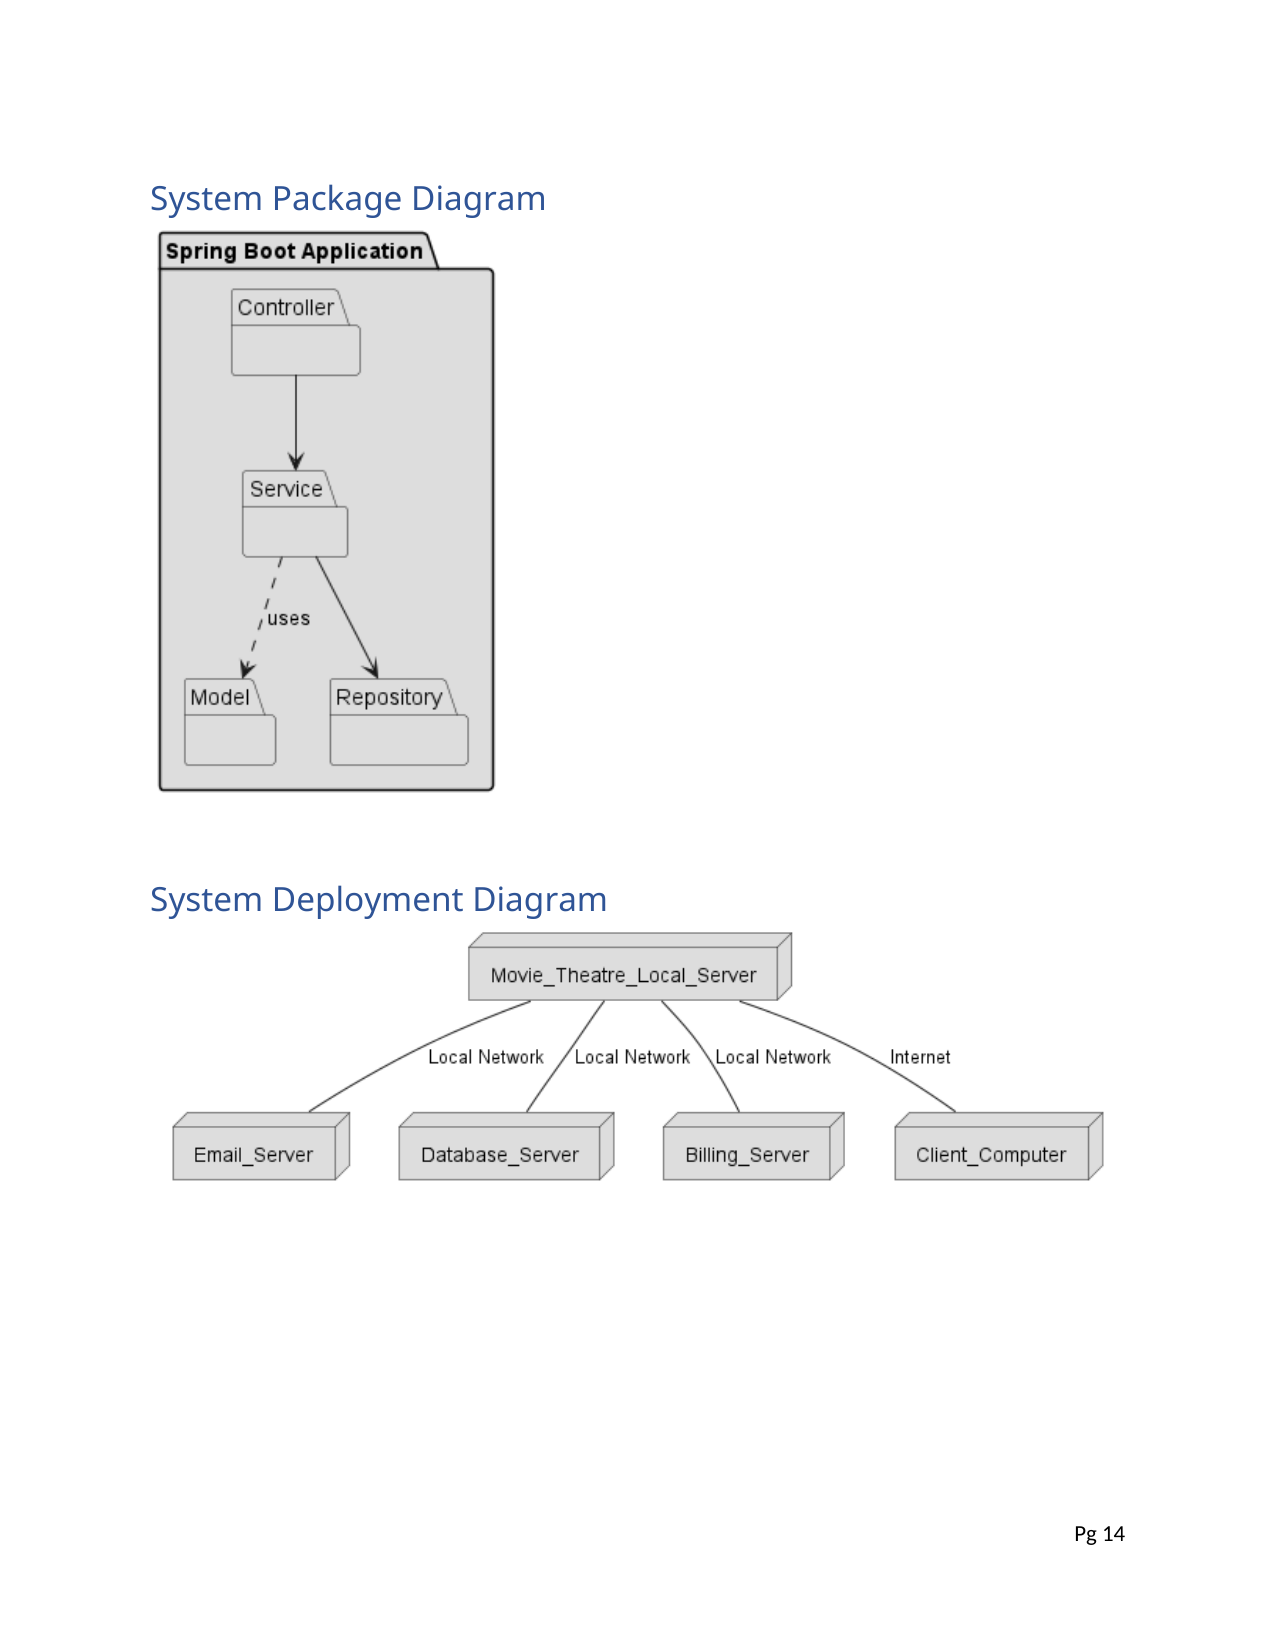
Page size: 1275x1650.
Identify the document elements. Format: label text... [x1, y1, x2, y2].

subtitle System Deployment Diagram [150, 875, 1125, 921]
picture [150, 223, 502, 799]
picture [150, 924, 1125, 1202]
subtitle System Package Diagram [150, 175, 1125, 220]
